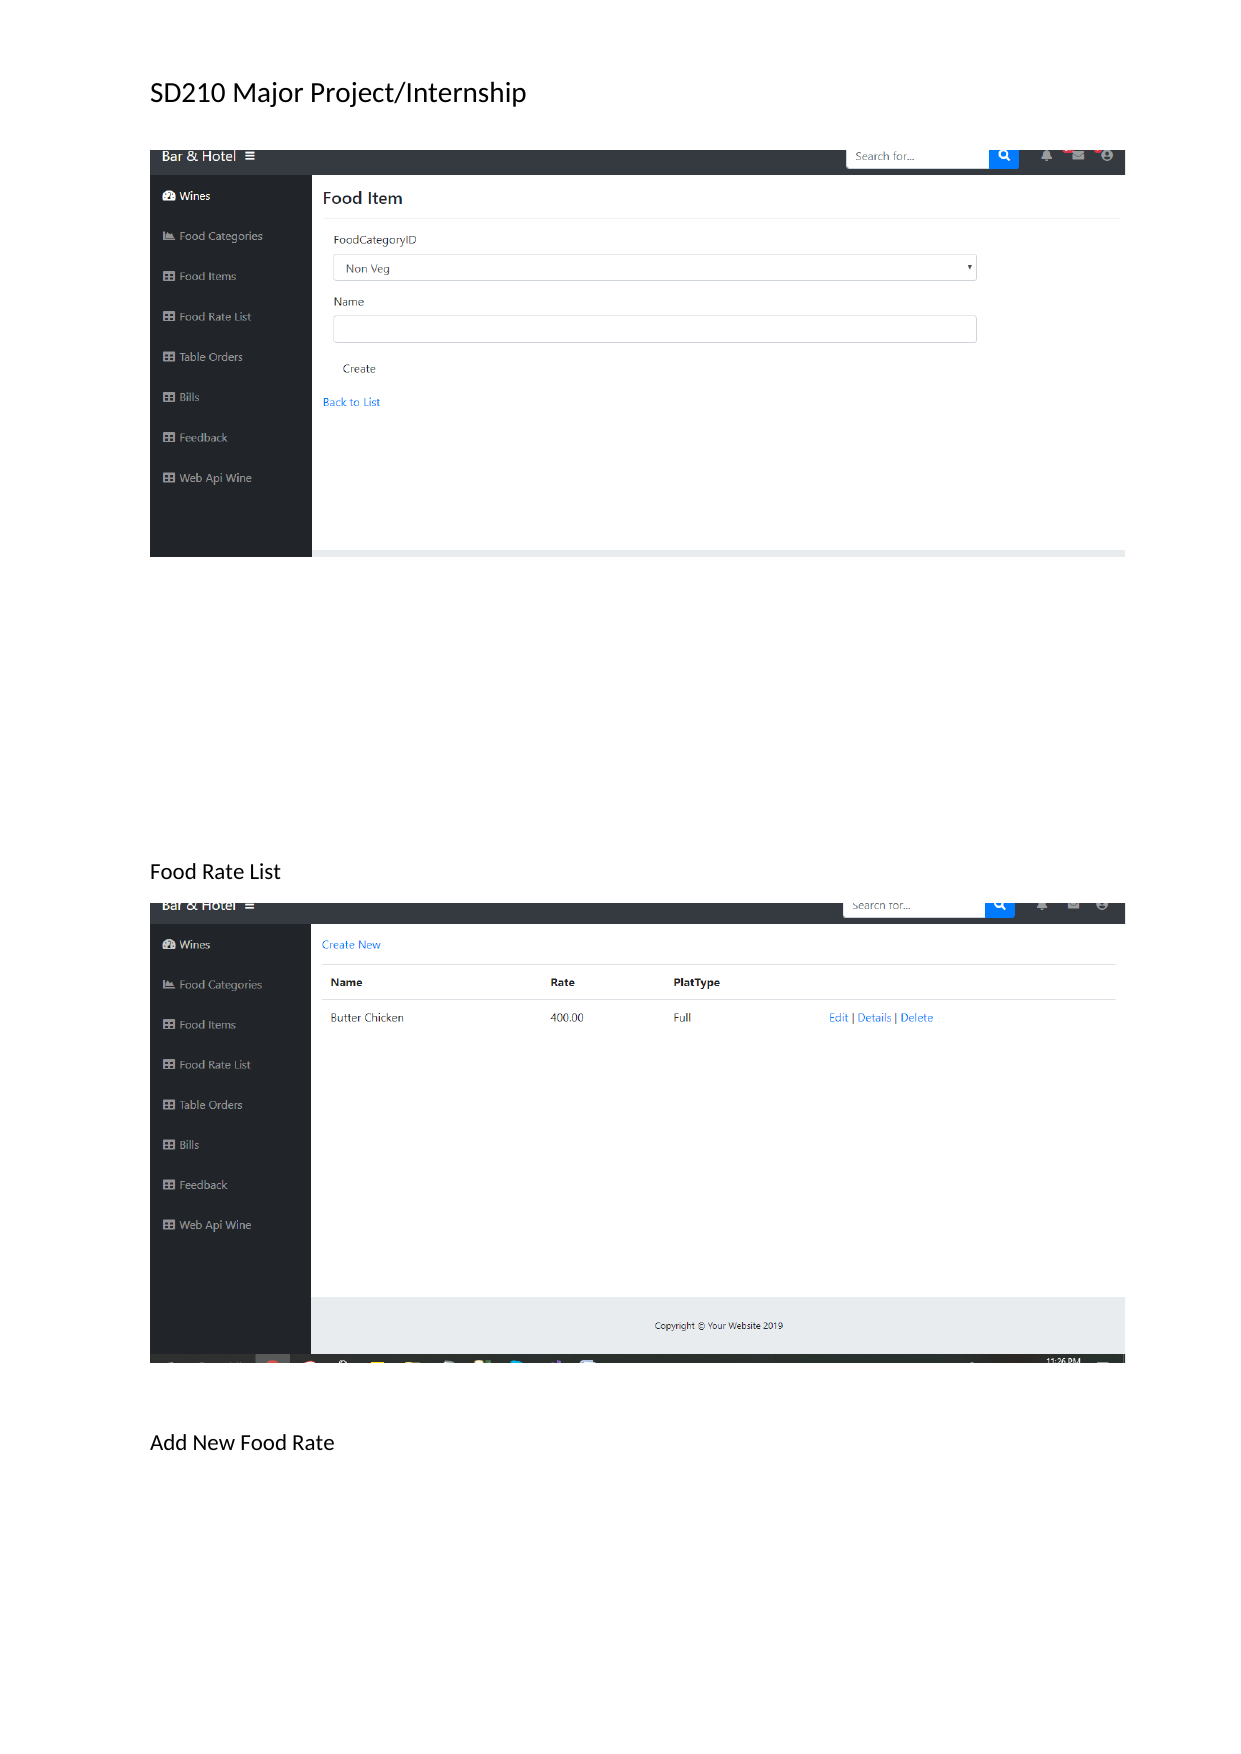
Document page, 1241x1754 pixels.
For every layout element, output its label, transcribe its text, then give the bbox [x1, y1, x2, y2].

text Food Rate List [150, 857, 1090, 885]
picture [150, 150, 1125, 557]
picture [150, 903, 1125, 1363]
text Add New Food Rate [150, 1428, 1090, 1456]
